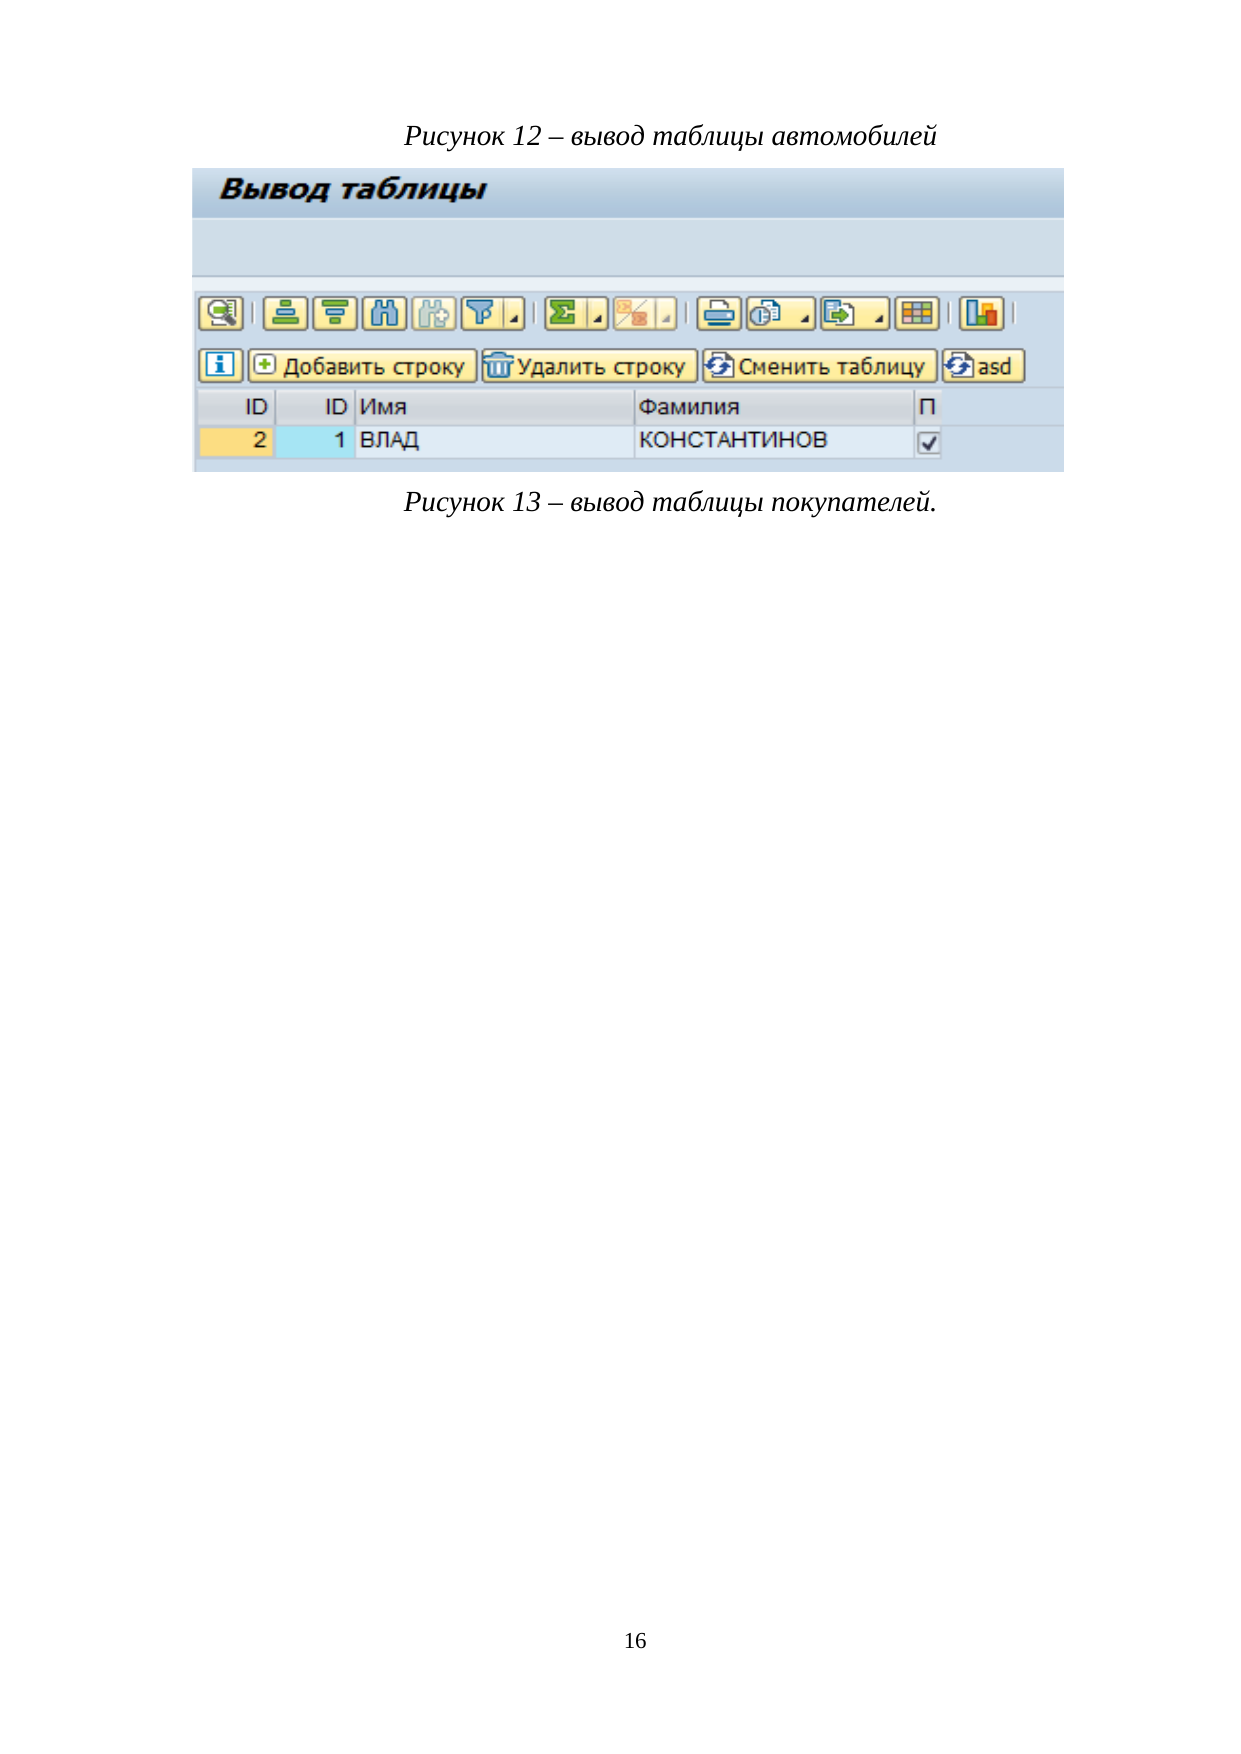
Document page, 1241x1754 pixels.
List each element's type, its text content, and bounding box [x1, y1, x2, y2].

text Рисунок 13 – вывод таблицы покупателей. [118, 484, 1152, 518]
picture [192, 168, 1064, 472]
text Рисунок 12 – вывод таблицы автомобилей [118, 118, 1152, 152]
